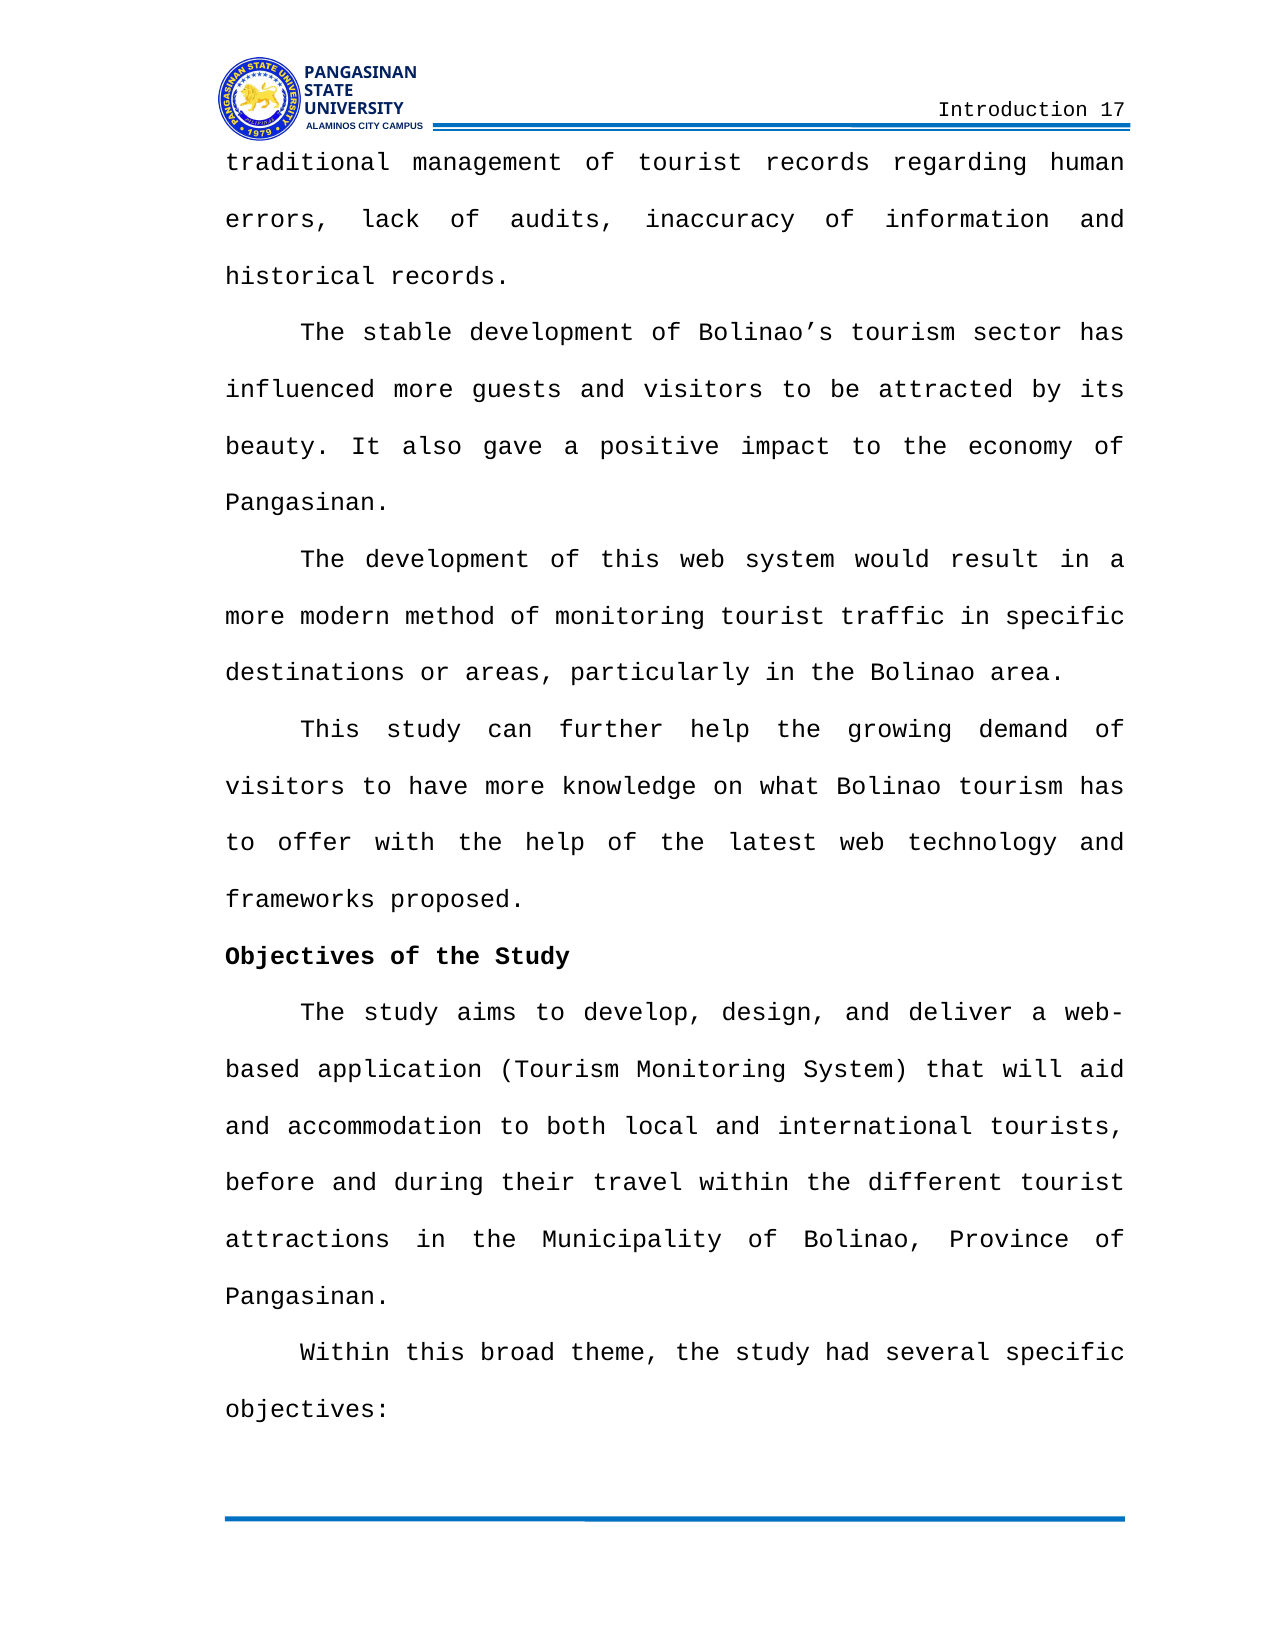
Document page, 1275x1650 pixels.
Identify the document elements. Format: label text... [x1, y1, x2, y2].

subtitle Objectives of the Study [225, 943, 1125, 972]
text The development of this web system would result in a more modern method of monitoring tourist traffic in specific destinations or areas, particularly in the Bolinao area. [225, 547, 1125, 688]
text The stable development of Bolinao’s tourism sector has influenced more guests and visitors to be attracted by its beauty. It also gave a positive impact to the economy of Pangasinan. [225, 320, 1125, 518]
text The study aims to develop, design, and deliver a web-based application (Tourism Monitoring System) that will aid and accommodation to both local and international tourists, before and during their travel within the different tourist attractions in the Municipality of Bolinao, Province of Pangasinan. [225, 1000, 1125, 1312]
text Within this broad theme, the study had several specific objectives: [225, 1340, 1125, 1425]
picture [218, 57, 301, 141]
text This study can further help the growing demand of visitors to have more knowledge on what Bolinao tourism has to offer with the help of the latest web technology and frameworks proposed. [225, 717, 1125, 915]
